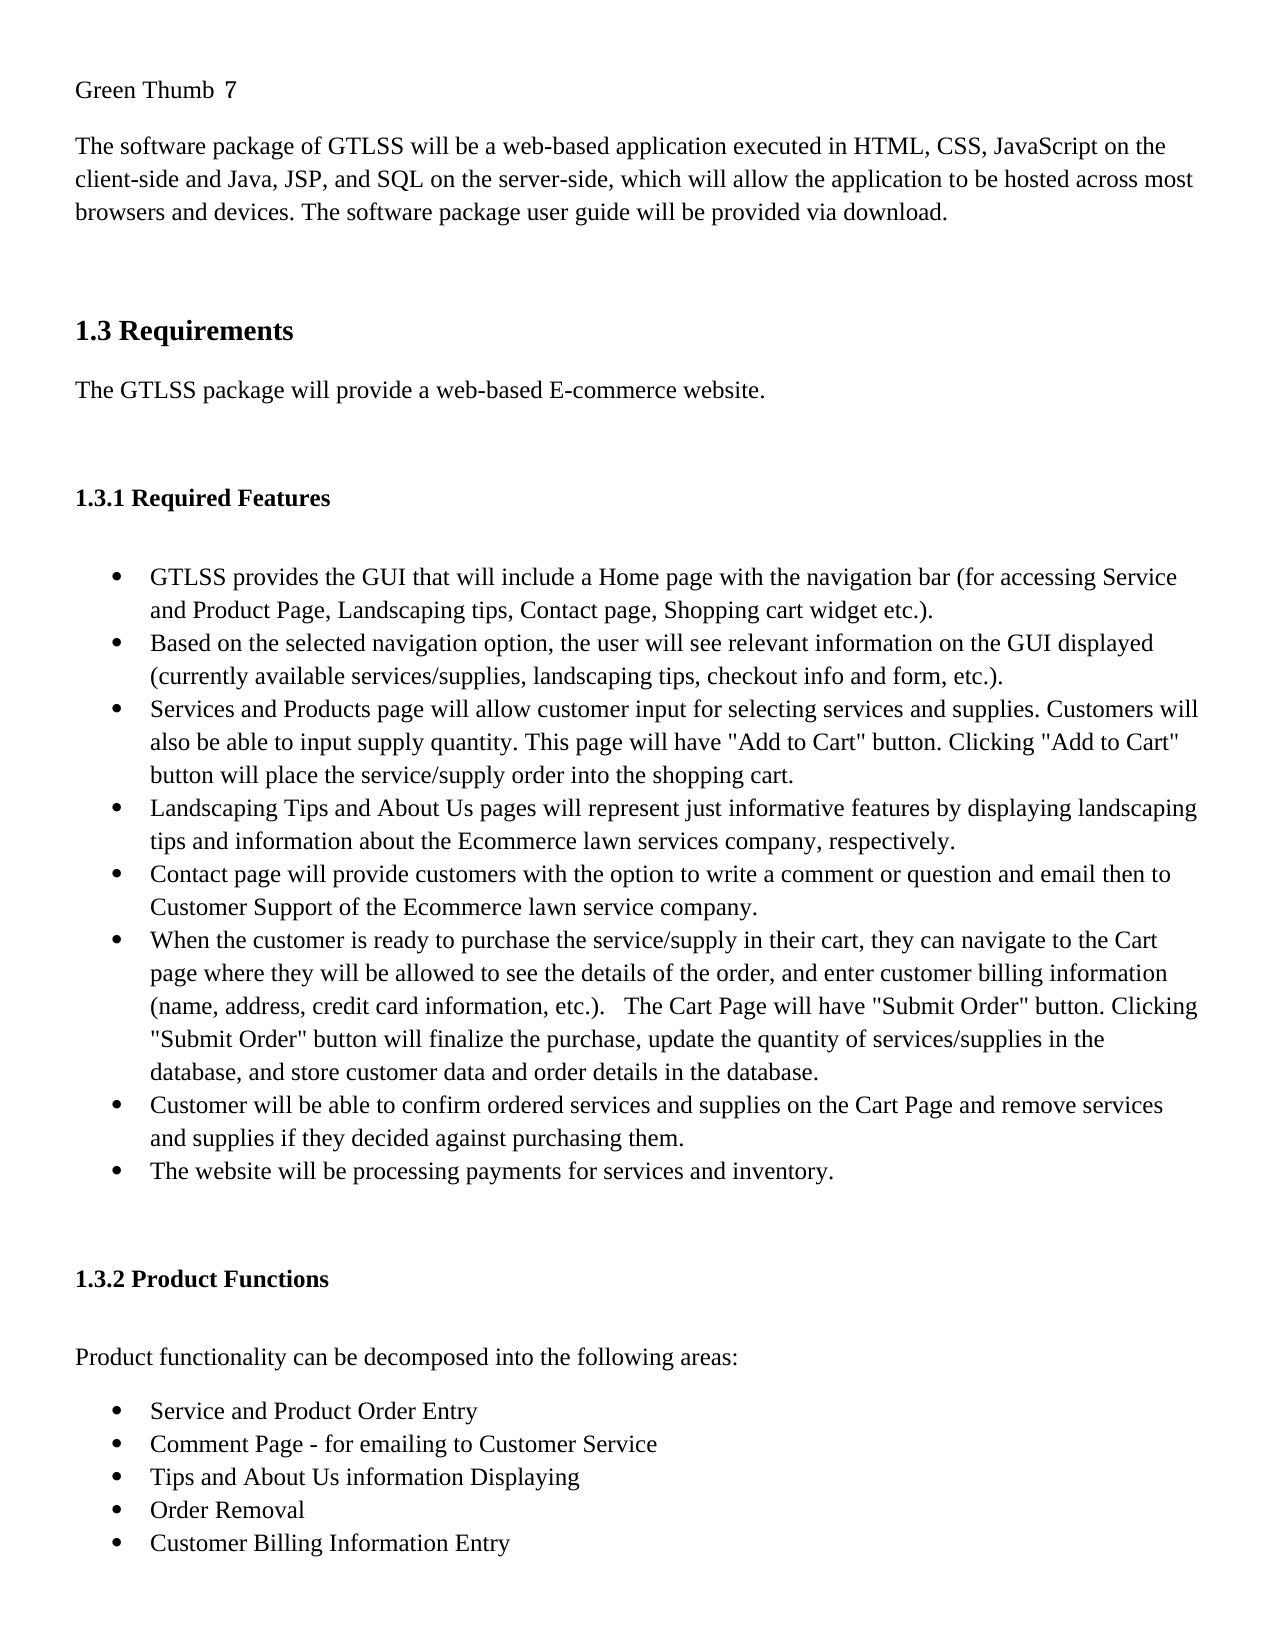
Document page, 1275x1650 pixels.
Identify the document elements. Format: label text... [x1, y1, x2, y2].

list Landscaping Tips and About Us pages will represent just informative features by displaying landscaping tips and information about the Ecommerce lawn services company, respectively. [112, 793, 1200, 854]
list Contact page will provide customers with the option to write a comment or question and email then to Customer Support of the Ecommerce lawn service company. [112, 859, 1200, 921]
list Based on the selected navigation option, the user will see relevant information on the GUI displayed (currently available services/supplies, landscaping tips, checkout info and form, etc.). [112, 628, 1200, 689]
list Service and Product Order Entry [112, 1396, 1200, 1425]
text Product functionality can be decomposed into the following areas: [75, 1342, 1200, 1371]
subtitle 1.3 Requirements [75, 313, 1200, 346]
text The software package of GTLSS will be a web-based application executed in HTML, CSS, JavaScript on the client-side and Java, JSP, and SQL on the server-side, which will allow the application to be hosted across most browsers and devices. The software package user guide will be provided via download. [75, 131, 1200, 226]
list Comment Page - for emailing to Customer Service [112, 1429, 1200, 1458]
list When the customer is ready to purchase the service/supply in their cart, they can navigate to the Cart page where they will be allowed to see the details of the order, and enter customer billing information (name, address, credit card information, etc.). The Cart Page will have "Submit Order" button. Clicking "Submit Order" button will finalize the purchase, update the quantity of services/supplies in the database, and store customer data and order details in the database. [112, 925, 1200, 1086]
list Customer Billing Information Entry [112, 1528, 1200, 1557]
list GTLSS provides the GUI that will include a Home page with the navigation bar (for accessing Service and Product Page, Landscaping tips, Contact page, Shopping cart widget etc.). [112, 562, 1200, 623]
list Order Removal [112, 1495, 1200, 1524]
list Services and Products page will allow customer input for selecting services and supplies. Customers will also be able to input supply quantity. This page will have "Add to Cart" button. Clicking "Add to Cart" button will place the service/supply order into the shopping cart. [112, 694, 1200, 788]
list Tips and About Us information Displaying [112, 1462, 1200, 1491]
subtitle 1.3.1 Required Features [75, 483, 1200, 512]
subtitle 1.3.2 Product Functions [75, 1264, 1200, 1292]
list Customer will be able to confirm ordered services and supplies on the Cart Page and remove services and supplies if they decided against purchasing them. [112, 1090, 1200, 1152]
list The website will be processing payments for services and inventory. [112, 1156, 1200, 1185]
text The GTLSS package will provide a web-based E-commerce website. [75, 376, 1200, 404]
